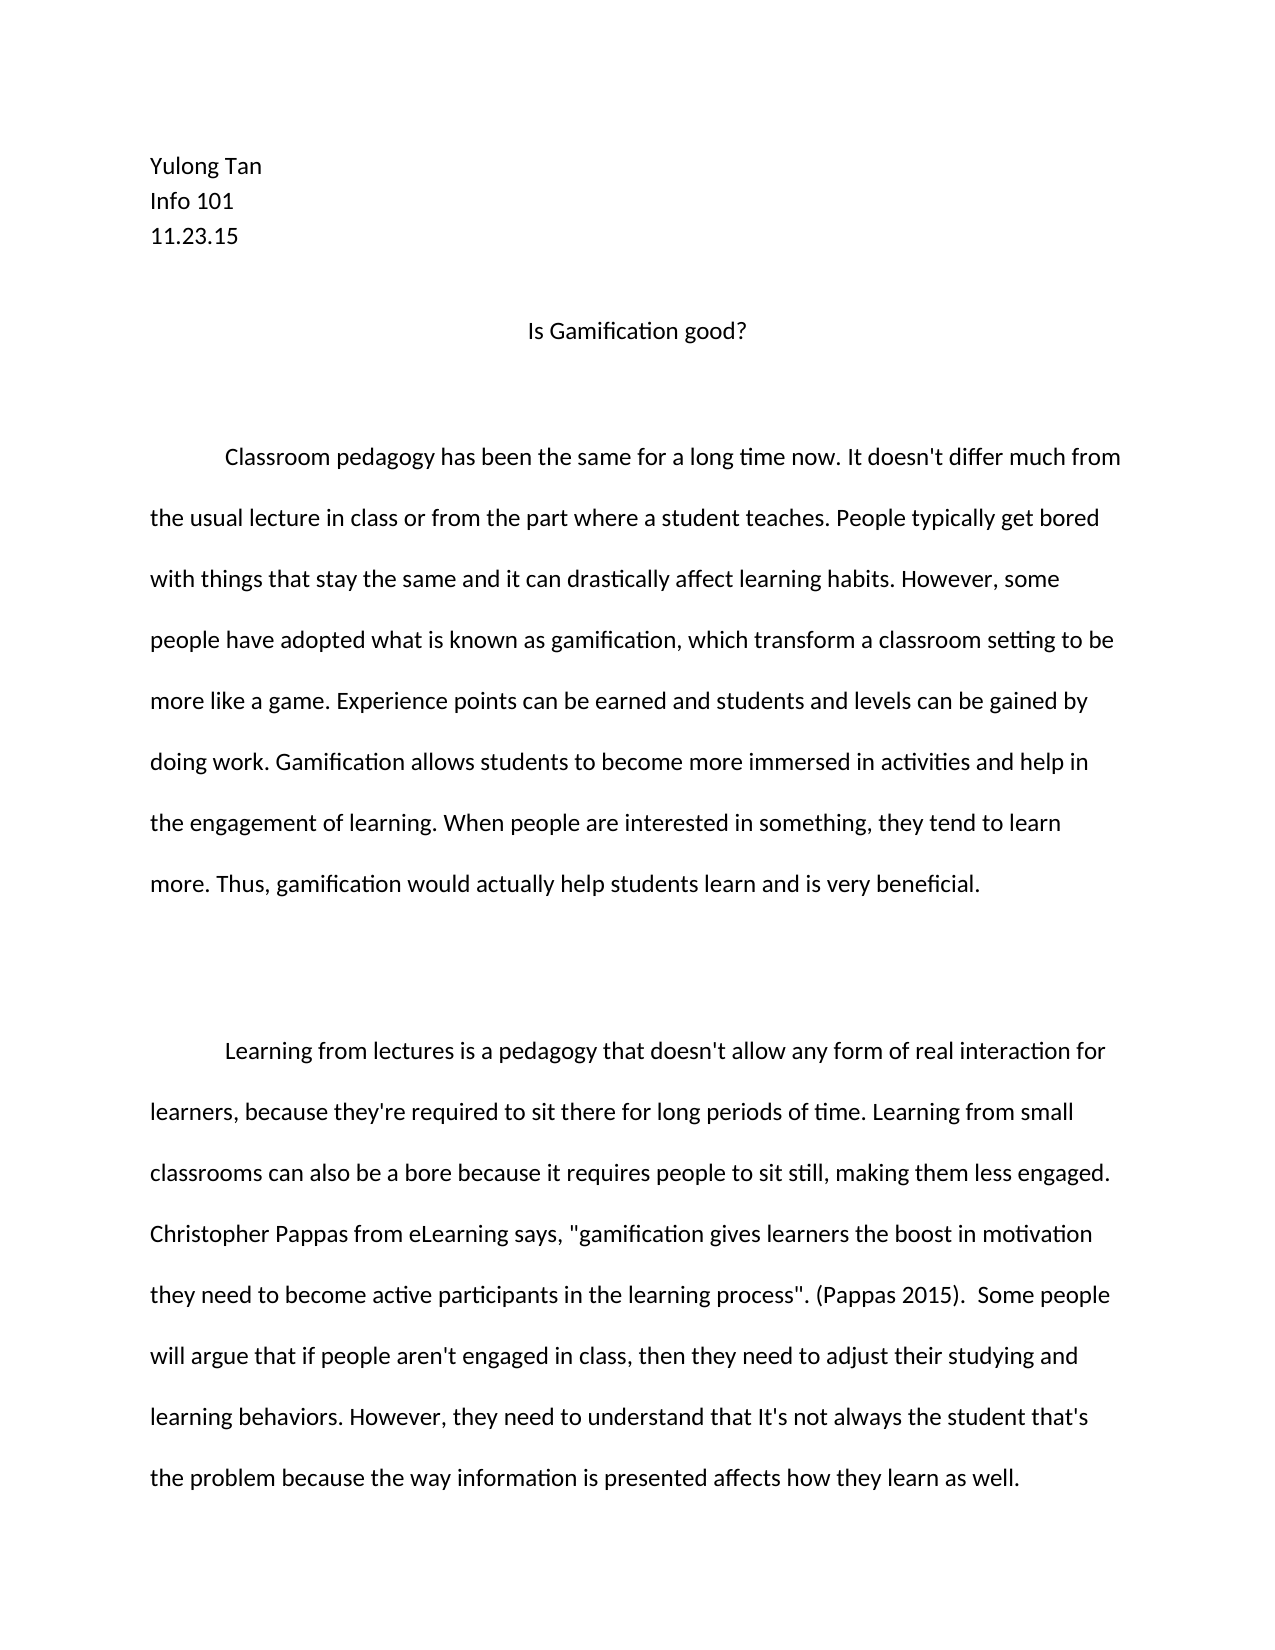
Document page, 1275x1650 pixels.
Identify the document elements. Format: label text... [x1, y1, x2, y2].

text Info 101 [150, 185, 1125, 216]
text Classroom pedagogy has been the same for a long time now. It doesn't differ much from the usual lecture in class or from the part where a student teaches. People typically get bored with things that stay the same and it can drastically affect learning habits. However, some people have adopted what is known as gamification, which transform a classroom setting to be more like a game. Experience points can be earned and students and levels can be gained by doing work. Gamification allows students to become more immersed in activities and help in the engagement of learning. When people are interested in something, they tend to learn more. Thus, gamification would actually help students learn and is very beneficial. [150, 441, 1125, 899]
text 11.23.15 [150, 220, 1125, 251]
text Is Gamification good? [150, 315, 1125, 346]
text Yulong Tan [150, 150, 1125, 181]
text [150, 1035, 1125, 1493]
